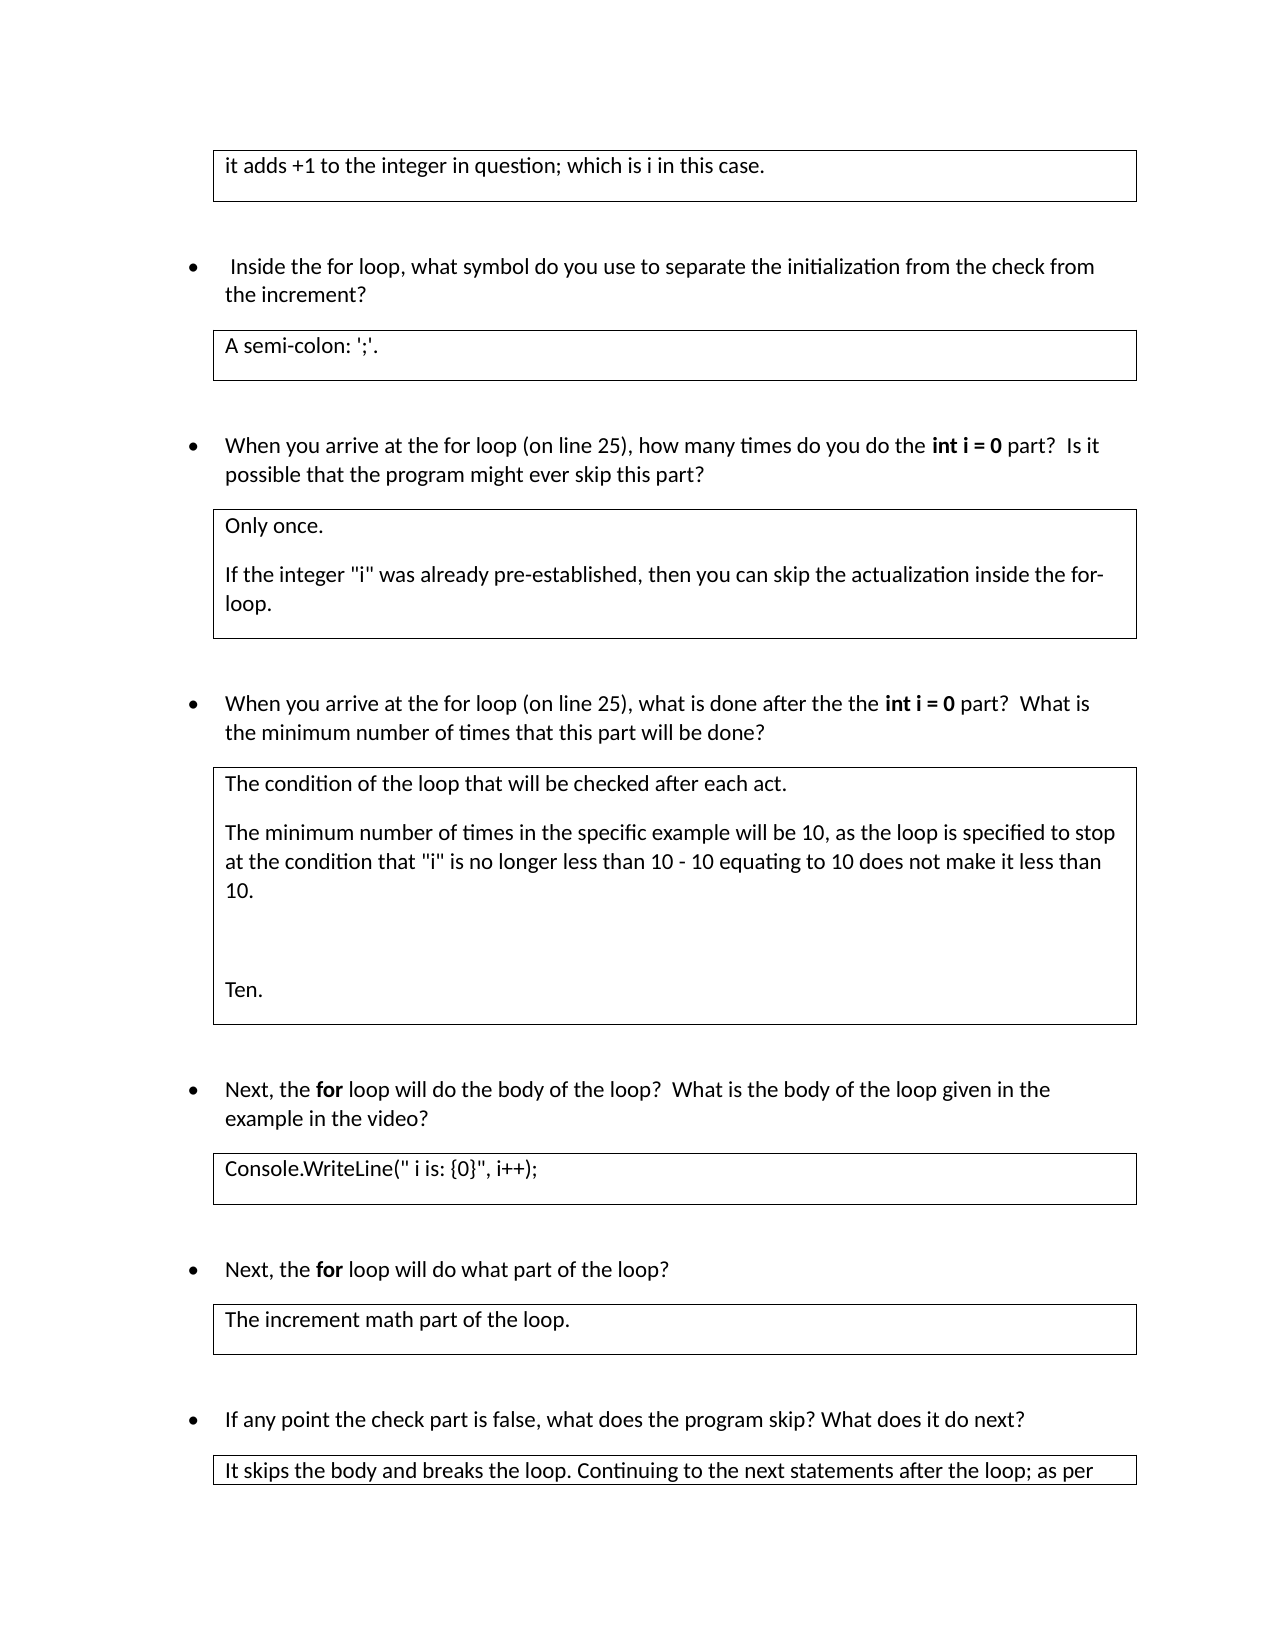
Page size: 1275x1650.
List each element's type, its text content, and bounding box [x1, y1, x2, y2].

table_header A semi-colon: ';'. [214, 331, 1136, 380]
table_header The condition of the loop that will be checked after each act. The minimum number of times in the specific example will be 10, as the loop is specified to stop at the condition that "i" is no longer less than 10 - 10 equating to 10 does not make it less than 10. Ten. [214, 768, 1136, 1024]
list When you arrive at the for loop (on line 25), how many times do you do the int i = 0 part? Is it possible that the program might ever skip this part? [187, 431, 1125, 488]
list If any point the check part is false, what does the program skip? What does it do next? [187, 1405, 1125, 1434]
list Next, the for loop will do the body of the loop? What is the body of the loop given in the example in the video? [187, 1074, 1125, 1132]
list When you arrive at the for loop (on line 25), what is done after the the int i = 0 part? What is the minimum number of times that this part will be done? [187, 689, 1125, 746]
table_header The increment math part of the loop. [214, 1305, 1136, 1354]
list Inside the for loop, what symbol do you use to separate the initialization from the check from the increment? [187, 251, 1125, 309]
table_header it adds +1 to the integer in question; which is i in this case. [214, 151, 1136, 201]
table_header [214, 1456, 1136, 1484]
table_header Console.WriteLine(" i is: {0}", i++); [214, 1154, 1136, 1203]
list Next, the for loop will do what part of the loop? [187, 1254, 1125, 1283]
table_header Only once. If the integer "i" was already pre-established, then you can skip the actualization inside the for-loop. [214, 510, 1136, 638]
